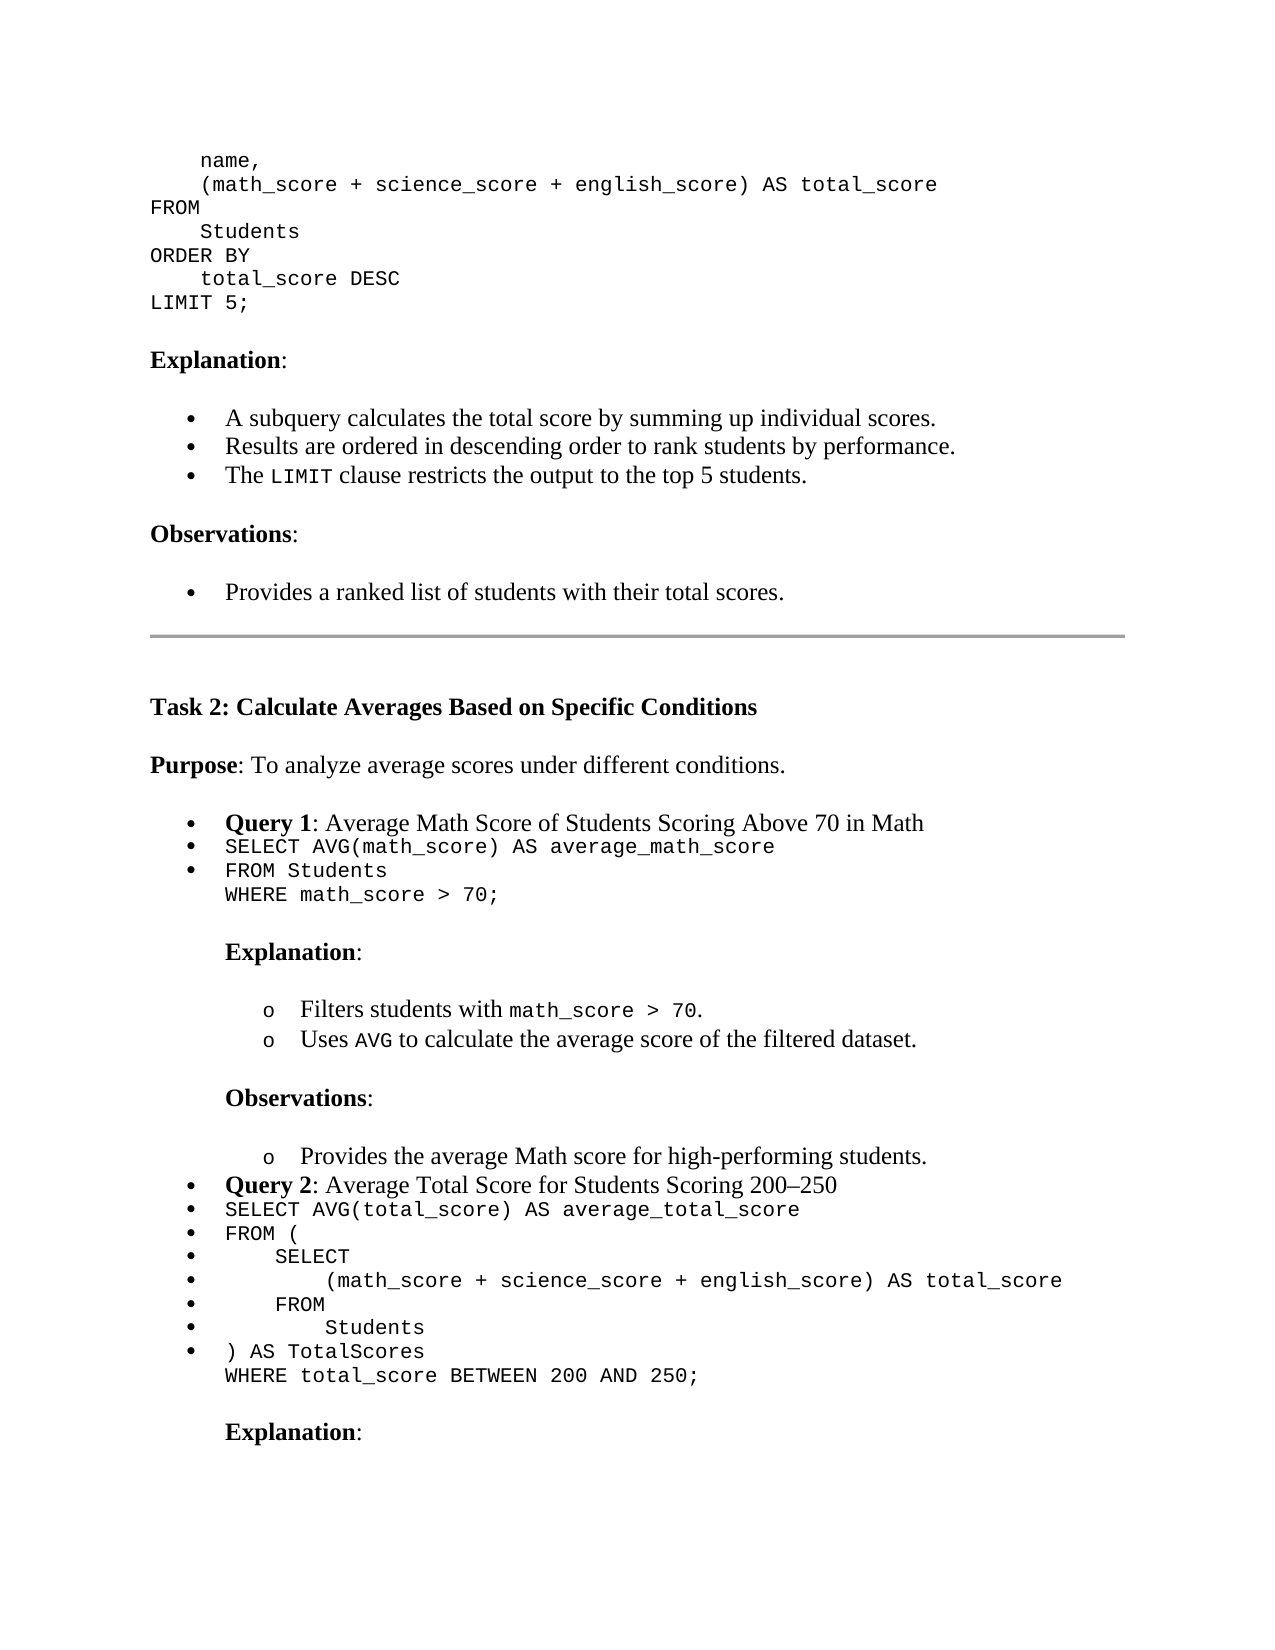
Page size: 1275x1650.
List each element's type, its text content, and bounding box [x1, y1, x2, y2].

list (math_score + science_score + english_score) AS total_score [187, 1270, 1125, 1294]
text Explanation: [225, 1417, 1125, 1446]
list A subquery calculates the total score by summing up individual scores. [187, 403, 1125, 431]
list The LIMIT clause restricts the output to the top 5 students. [187, 460, 1125, 490]
text WHERE math_score > 70; [225, 884, 1125, 907]
text Purpose: To analyze average scores under different conditions. [150, 750, 1125, 778]
list Query 2: Average Total Score for Students Scoring 200–250 [187, 1170, 1125, 1199]
list FROM ( [187, 1223, 1125, 1246]
text LIMIT 5; [150, 292, 1125, 316]
list Results are ordered in descending order to rank students by performance. [187, 431, 1125, 460]
list FROM Students [187, 860, 1125, 884]
list Provides the average Math score for high-performing students. [262, 1141, 1125, 1170]
text Explanation: [150, 345, 1125, 373]
text ORDER BY [150, 244, 1125, 268]
list Uses AVG to calculate the average score of the filtered dataset. [262, 1024, 1125, 1054]
text total_score DESC [150, 268, 1125, 292]
text name, [150, 150, 1125, 174]
list SELECT [187, 1246, 1125, 1270]
text Task 2: Calculate Averages Based on Specific Conditions [150, 692, 1125, 721]
list Students [187, 1317, 1125, 1341]
list Filters students with math_score > 70. [262, 994, 1125, 1024]
list SELECT AVG(math_score) AS average_math_score [187, 836, 1125, 860]
text Students [150, 221, 1125, 244]
text FROM [150, 197, 1125, 221]
list FROM [187, 1294, 1125, 1317]
text Explanation: [225, 937, 1125, 965]
list SELECT AVG(total_score) AS average_total_score [187, 1199, 1125, 1223]
list Provides a ranked list of students with their total scores. [187, 577, 1125, 606]
list ) AS TotalScores [187, 1341, 1125, 1364]
text (math_score + science_score + english_score) AS total_score [150, 174, 1125, 197]
text Observations: [225, 1083, 1125, 1112]
text WHERE total_score BETWEEN 200 AND 250; [225, 1364, 1125, 1388]
list Query 1: Average Math Score of Students Scoring Above 70 in Math [187, 808, 1125, 836]
text Observations: [150, 519, 1125, 548]
